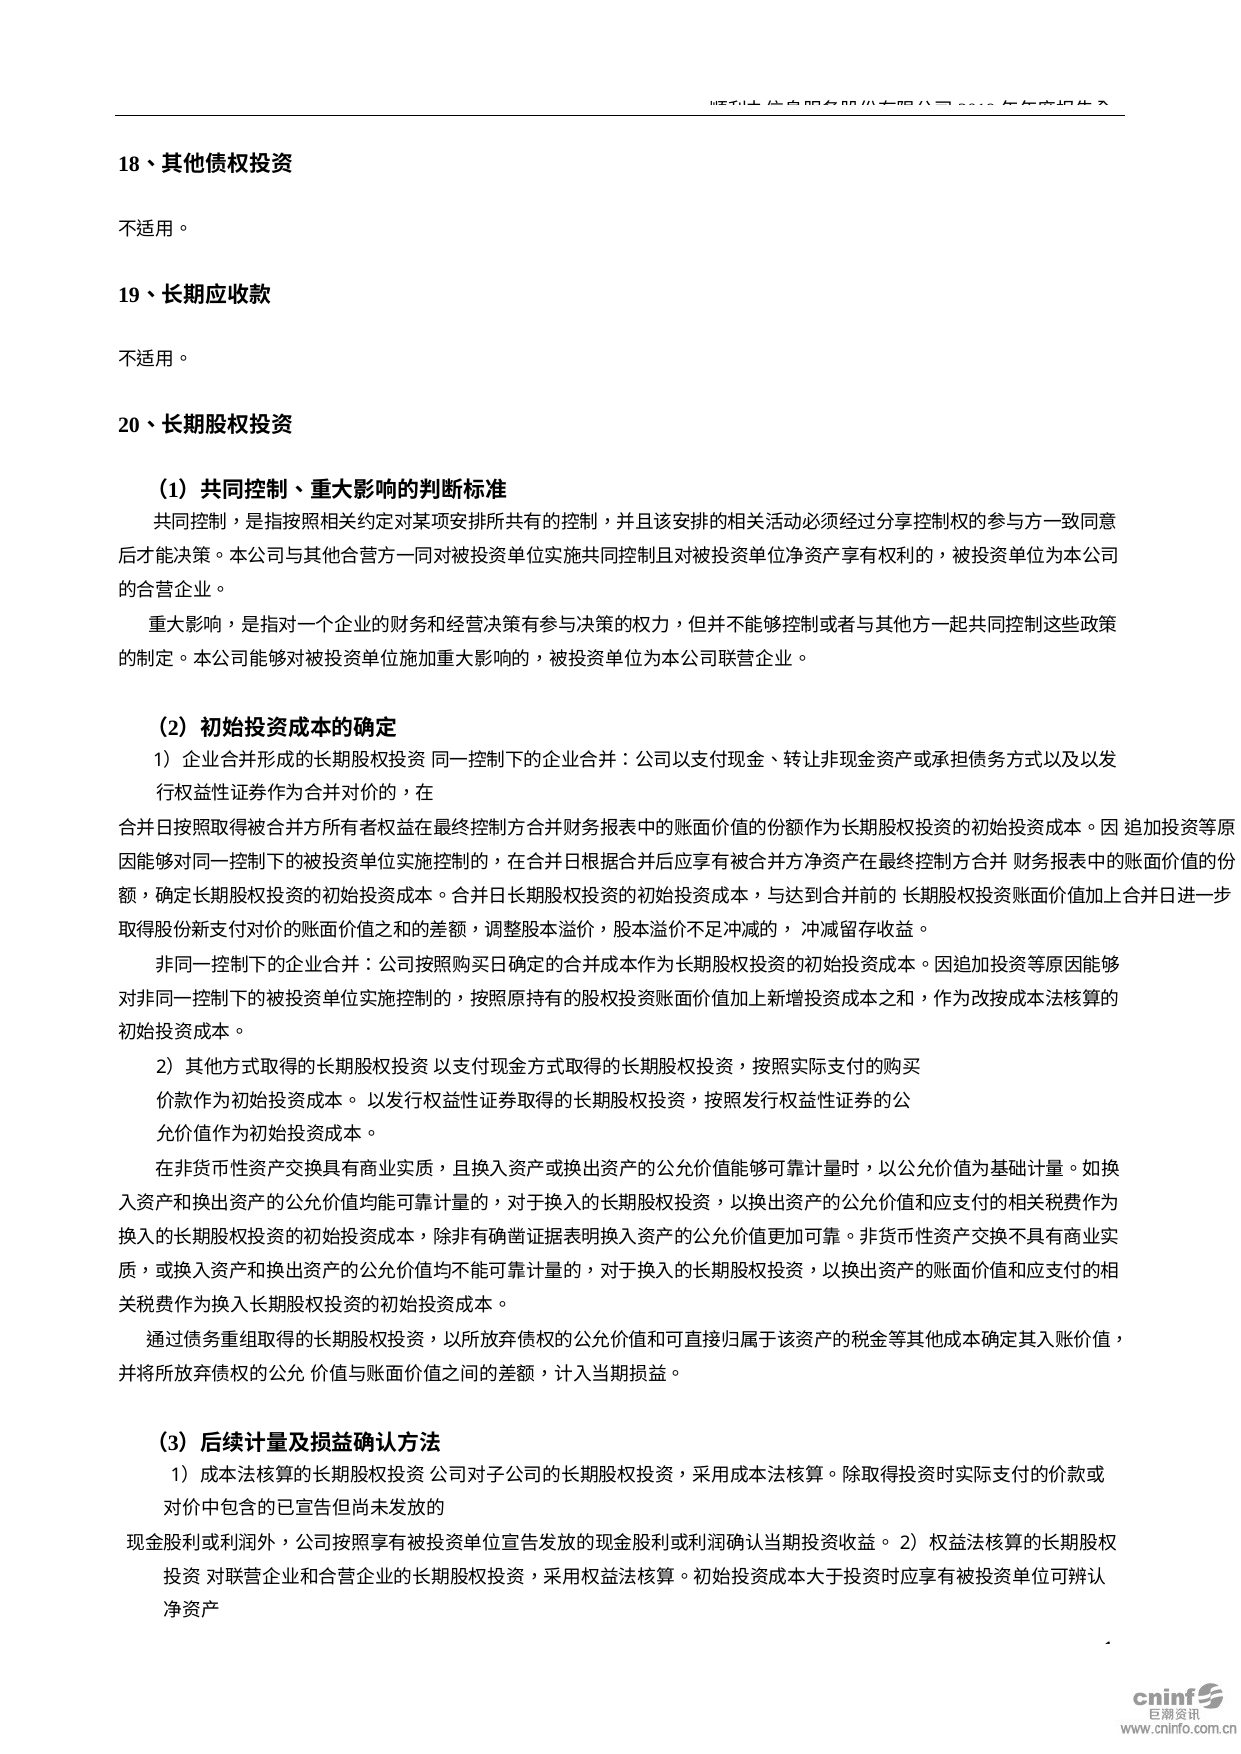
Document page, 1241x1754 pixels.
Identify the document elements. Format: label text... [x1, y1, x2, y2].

subtitle 19、长期应收款 [118, 279, 1122, 308]
text 现金股利或利润外，公司按照享有被投资单位宣告发放的现金股利或利润确认当期投资收益。 2）权益法核算的长期股权投资 对联营企业和合营企业的长期股权投资，采用权益法核算。初始投资成本大于投资时应享有被投资单位可辨认净资产 [126, 1530, 1122, 1622]
subtitle （1）共同控制、重大影响的判断标准 [146, 474, 1122, 504]
text 非同一控制下的企业合并：公司按照购买日确定的合并成本作为长期股权投资的初始投资成本。因追加投资等原因能够 对非同一控制下的被投资单位实施控制的，按照原持有的股权投资账面价值加上新增投资成本之和，作为改按成本法核算的 初始投资成本。 [118, 952, 1122, 1044]
text 通过债务重组取得的长期股权投资，以所放弃债权的公允价值和可直接归属于该资产的税金等其他成本确定其入账价值， 并将所放弃债权的公允 价值与账面价值之间的差额，计入当期损益。 [118, 1327, 1132, 1386]
text 共同控制，是指按照相关约定对某项安排所共有的控制，并且该安排的相关活动必须经过分享控制权的参与方一致同意 后才能决策。本公司与其他合营方一同对被投资单位实施共同控制且对被投资单位净资产享有权利的，被投资单位为本公司 的合营企业。 [118, 508, 1122, 601]
text 在非货币性资产交换具有商业实质，且换入资产或换出资产的公允价值能够可靠计量时，以公允价值为基础计量。如换 入资产和换出资产的公允价值均能可靠计量的，对于换入的长期股权投资，以换出资产的公允价值和应支付的相关税费作为 换入的长期股权投资的初始投资成本，除非有确凿证据表明换入资产的公允价值更加可靠。非货币性资产交换不具有商业实 质，或换入资产和换出资产的公允价值均不能可靠计量的，对于换入的长期股权投资，以换出资产的账面价值和应支付的相 关税费作为换入长期股权投资的初始投资成本。 [118, 1156, 1123, 1317]
text 重大影响，是指对一个企业的财务和经营决策有参与决策的权力，但并不能够控制或者与其他方一起共同控制这些政策 的制定。本公司能够对被投资单位施加重大影响的，被投资单位为本公司联营企业。 [118, 611, 1122, 670]
picture [1115, 1680, 1240, 1737]
text 1）企业合并形成的长期股权投资 同一控制下的企业合并：公司以支付现金、转让非现金资产或承担债务方式以及以发行权益性证券作为合并对价的，在 [153, 746, 1123, 805]
text 2）其他方式取得的长期股权投资 以支付现金方式取得的长期股权投资，按照实际支付的购买价款作为初始投资成本。 以发行权益性证券取得的长期股权投资，按照发行权益性证券的公允价值作为初始投资成本。 [156, 1054, 927, 1146]
subtitle 20、长期股权投资 [118, 409, 1122, 439]
text 不适用。 [118, 215, 1122, 241]
text 不适用。 [118, 346, 1122, 371]
subtitle 18、其他债权投资 [118, 148, 1122, 178]
text 合并日按照取得被合并方所有者权益在最终控制方合并财务报表中的账面价值的份额作为长期股权投资的初始投资成本。因 追加投资等原因能够对同一控制下的被投资单位实施控制的，在合并日根据合并后应享有被合并方净资产在最终控制方合并 财务报表中的账面价值的份额，确定长期股权投资的初始投资成本。合并日长期股权投资的初始投资成本，与达到合并前的 长期股权投资账面价值加上合并日进一步取得股份新支付对价的账面价值之和的差额，调整股本溢价，股本溢价不足冲减的， 冲减留存收益。 [118, 814, 1240, 942]
text 1）成本法核算的长期股权投资 公司对子公司的长期股权投资，采用成本法核算。除取得投资时实际支付的价款或对价中包含的已宣告但尚未发放的 [164, 1461, 1122, 1520]
subtitle （2）初始投资成本的确定 [146, 712, 1122, 741]
subtitle （3）后续计量及损益确认方法 [146, 1427, 1122, 1457]
